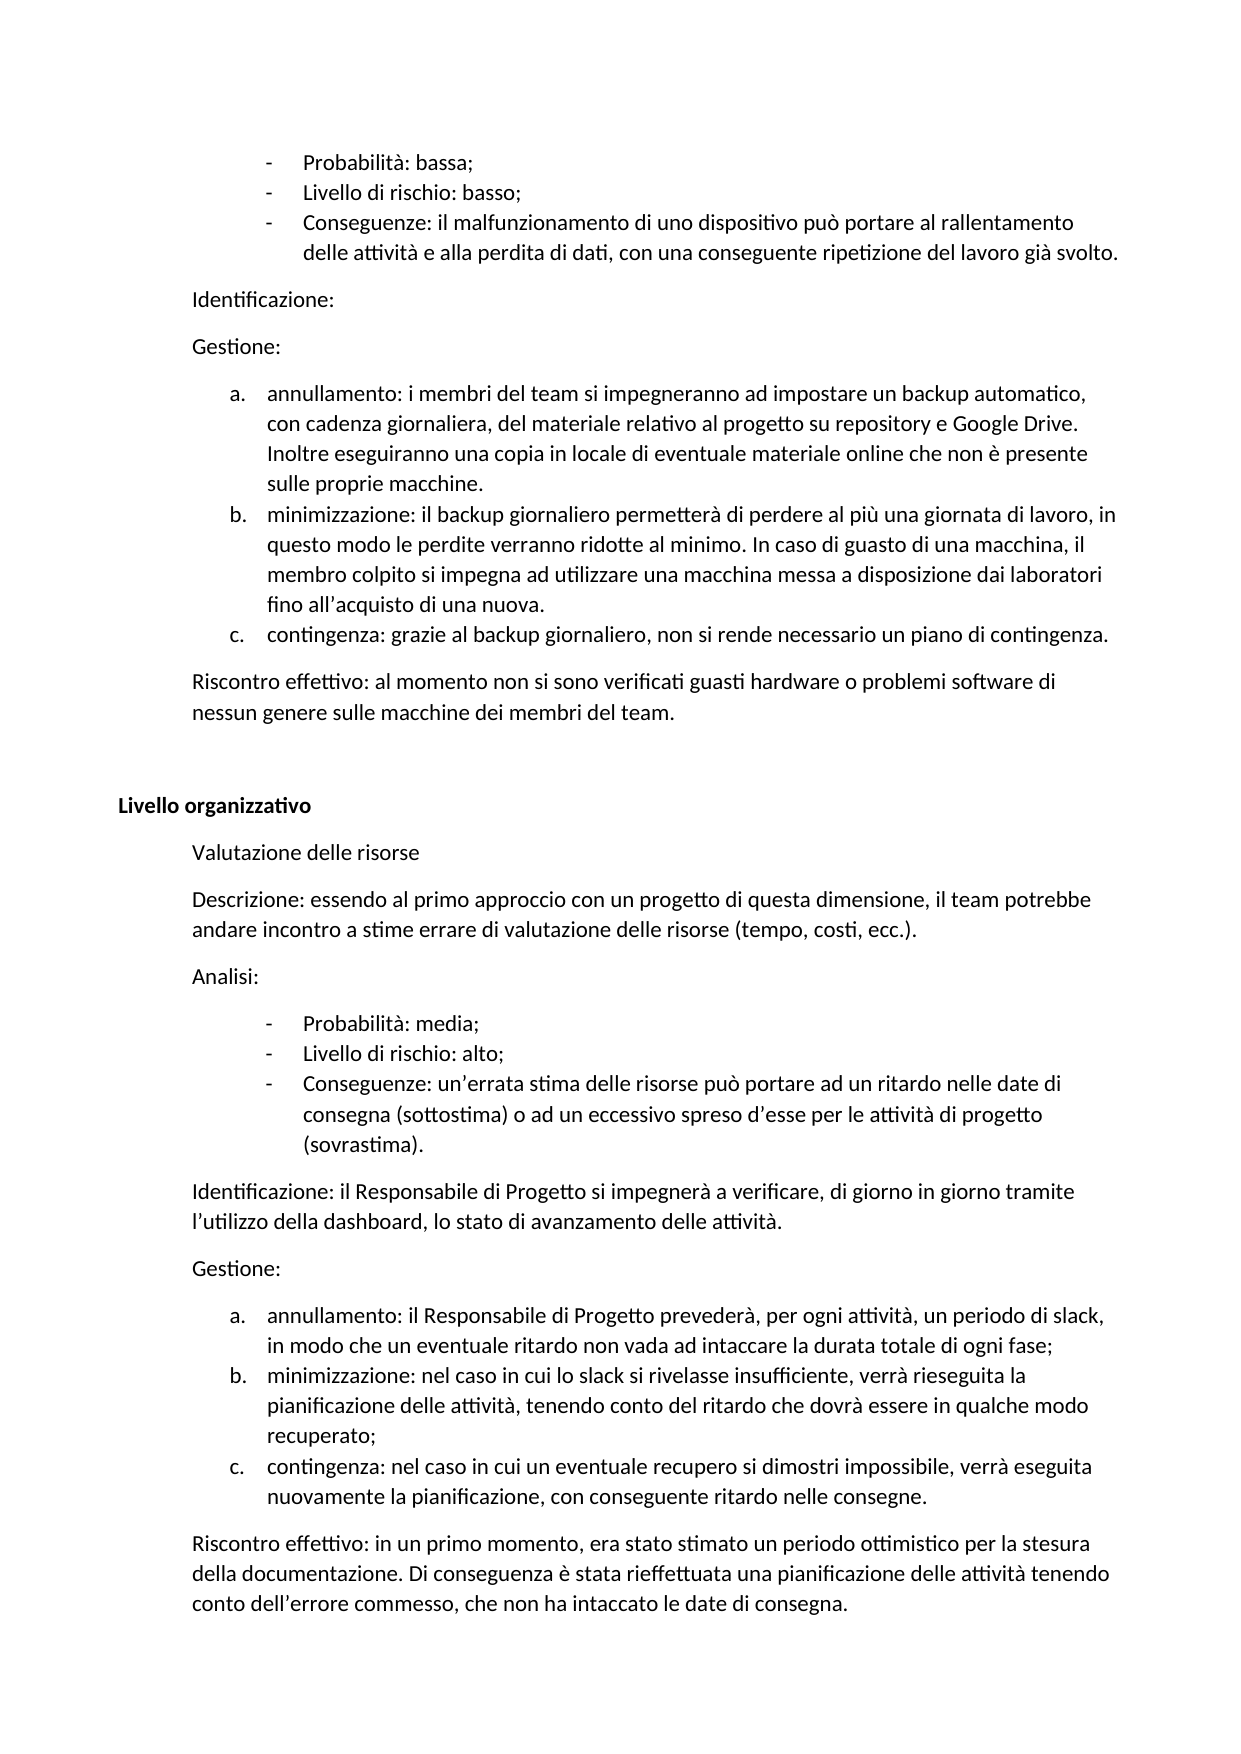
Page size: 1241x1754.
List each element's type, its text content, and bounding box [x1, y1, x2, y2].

text Descrizione: essendo al primo approccio con un progetto di questa dimensione, il team potrebbe andare incontro a stime errare di valutazione delle risorse (tempo, costi, ecc.). [192, 885, 1122, 943]
list Livello di rischio: alto; [265, 1039, 1122, 1067]
text Identificazione: [192, 285, 1122, 313]
text Analisi: [192, 962, 1122, 990]
list Livello di rischio: basso; [265, 178, 1122, 206]
list contingenza: nel caso in cui un eventuale recupero si dimostri impossibile, verrà eseguita nuovamente la pianificazione, con conseguente ritardo nelle consegne. [229, 1452, 1122, 1510]
text Riscontro effettivo: al momento non si sono verificati guasti hardware o problemi software di nessun genere sulle macchine dei membri del team. [192, 667, 1122, 726]
text Valutazione delle risorse [192, 838, 1122, 866]
text Gestione: [192, 332, 1122, 360]
text Livello organizzativo [118, 791, 1122, 819]
list annullamento: i membri del team si impegneranno ad impostare un backup automatico, con cadenza giornaliera, del materiale relativo al progetto su repository e Google Drive. Inoltre eseguiranno una copia in locale di eventuale materiale online che non è presente sulle proprie macchine. [229, 379, 1122, 497]
list minimizzazione: nel caso in cui lo slack si rivelasse insufficiente, verrà rieseguita la pianificazione delle attività, tenendo conto del ritardo che dovrà essere in qualche modo recuperato; [229, 1361, 1122, 1449]
list annullamento: il Responsabile di Progetto prevederà, per ogni attività, un periodo di slack, in modo che un eventuale ritardo non vada ad intaccare la durata totale di ogni fase; [229, 1301, 1122, 1359]
list Probabilità: media; [265, 1009, 1122, 1037]
text Identificazione: il Responsabile di Progetto si impegnerà a verificare, di giorno in giorno tramite l’utilizzo della dashboard, lo stato di avanzamento delle attività. [192, 1177, 1122, 1235]
list Probabilità: bassa; [265, 148, 1122, 176]
list Conseguenze: il malfunzionamento di uno dispositivo può portare al rallentamento delle attività e alla perdita di dati, con una conseguente ripetizione del lavoro già svolto. [265, 208, 1122, 266]
list minimizzazione: il backup giornaliero permetterà di perdere al più una giornata di lavoro, in questo modo le perdite verranno ridotte al minimo. In caso di guasto di una macchina, il membro colpito si impegna ad utilizzare una macchina messa a disposizione dai laboratori fino all’acquisto di una nuova. [229, 500, 1122, 618]
list contingenza: grazie al backup giornaliero, non si rende necessario un piano di contingenza. [229, 621, 1122, 648]
text Gestione: [192, 1254, 1122, 1282]
list Conseguenze: un’errata stima delle risorse può portare ad un ritardo nelle date di consegna (sottostima) o ad un eccessivo spreso d’esse per le attività di progetto (sovrastima). [265, 1069, 1122, 1158]
text Riscontro effettivo: in un primo momento, era stato stimato un periodo ottimistico per la stesura della documentazione. Di conseguenza è stata rieffettuata una pianificazione delle attività tenendo conto dell’errore commesso, che non ha intaccato le date di consegna. [192, 1529, 1122, 1617]
